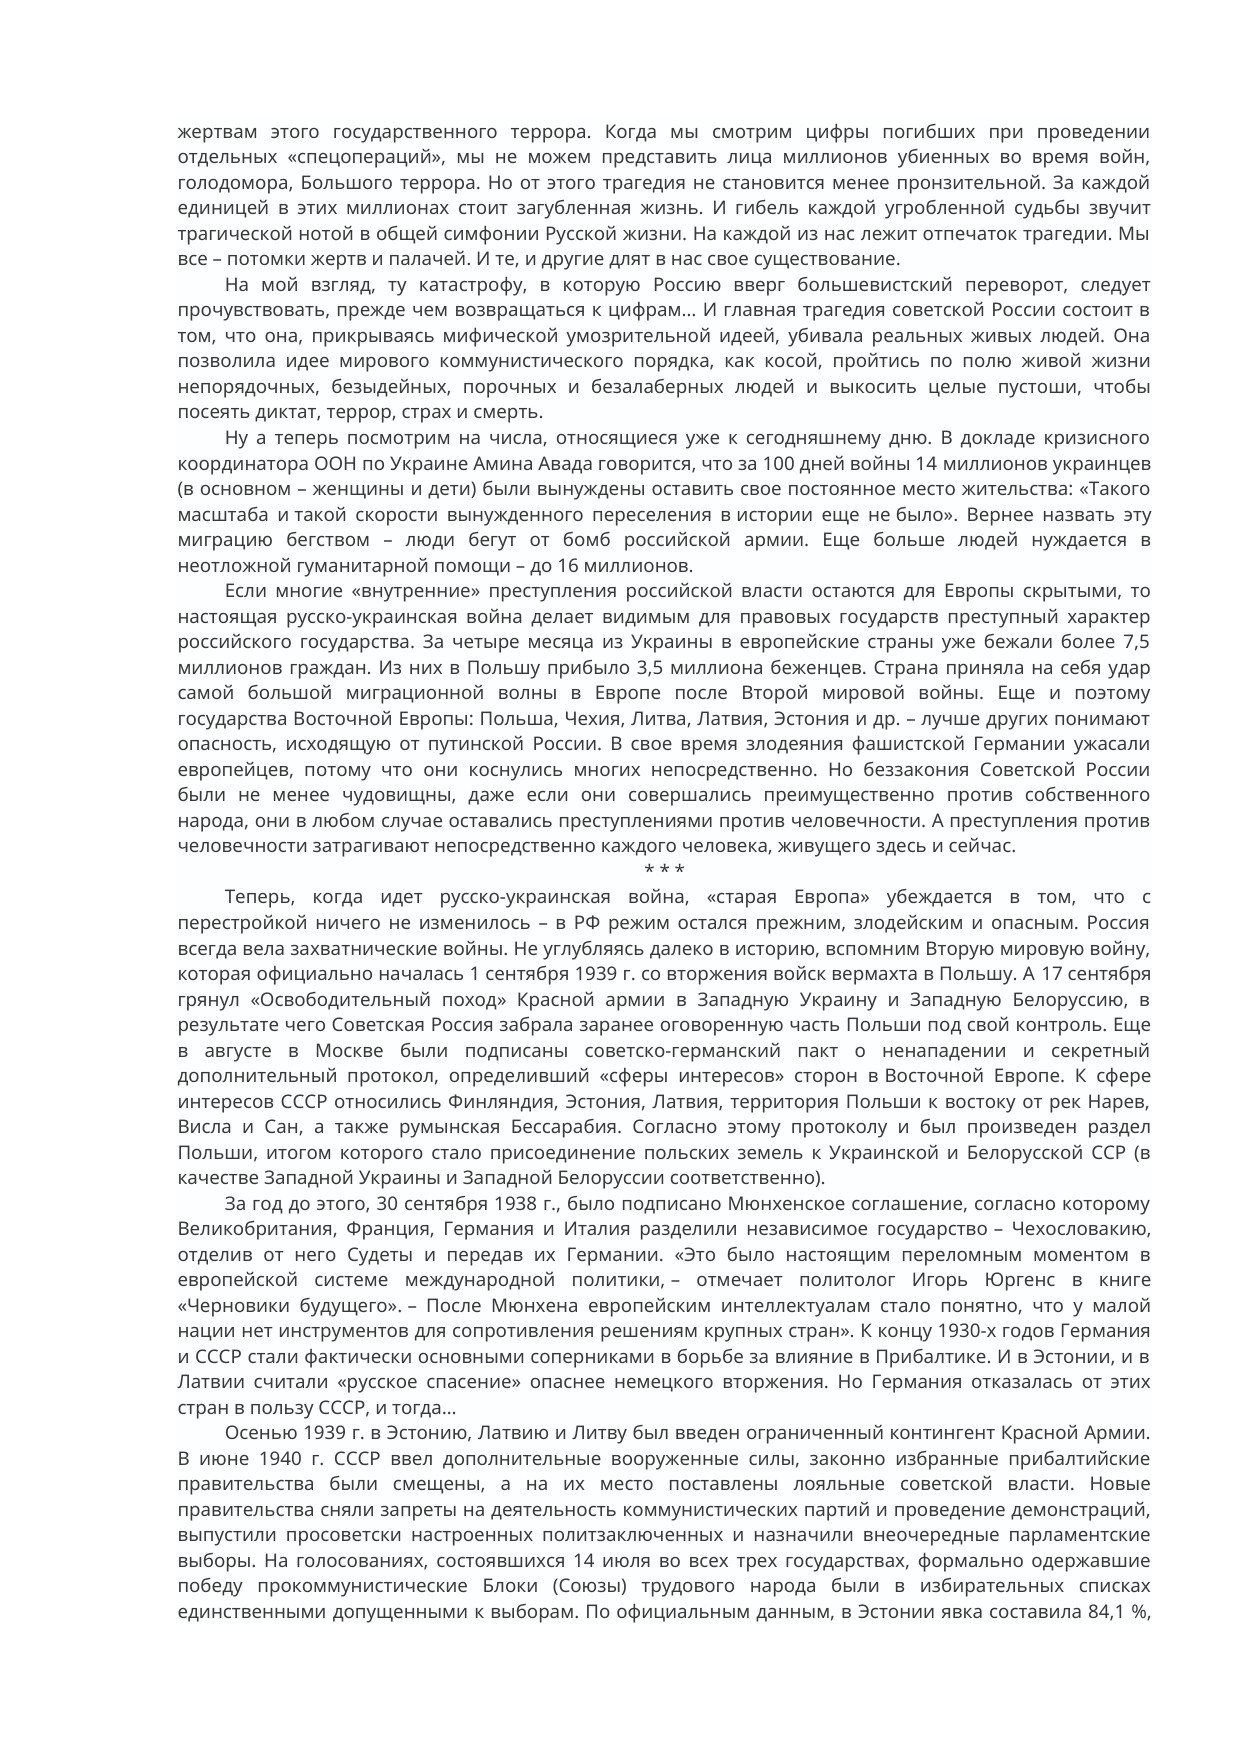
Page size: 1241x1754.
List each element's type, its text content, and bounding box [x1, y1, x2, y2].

text Если многие «внутренние» преступления российской власти остаются для Европы скрытыми, то настоящая русско-украинская война делает видимым для правовых государств преступный характер российского государства. За четыре месяца из Украины в европейские страны уже бежали более 7,5 миллионов граждан. Из них в Польшу прибыло 3,5 миллиона беженцев. Страна приняла на себя удар самой большой миграционной волны в Европе после Второй мировой войны. Еще и поэтому государства Восточной Европы: Польша, Чехия, Литва, Латвия, Эстония и др. – лучше других понимают опасность, исходящую от путинской России. В свое время злодеяния фашистской Германии ужасали европейцев, потому что они коснулись многих непосредственно. Но беззакония Советской России были не менее чудовищны, даже если они совершались преимущественно против собственного народа, они в любом случае оставались преступлениями против человечности. А преступления против человечности затрагивают непосредственно каждого человека, живущего здесь и сейчас. [177, 577, 1152, 858]
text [177, 1420, 1152, 1624]
text На мой взгляд, ту катастрофу, в которую Россию вверг большевистский переворот, следует прочувствовать, прежде чем возвращаться к цифрам… И главная трагедия советской России состоит в том, что она, прикрываясь мифической умозрительной идеей, убивала реальных живых людей. Она позволила идее мирового коммунистического порядка, как косой, пройтись по полю живой жизни непорядочных, безыдейных, порочных и безалаберных людей и выкосить целые пустоши, чтобы посеять диктат, террор, страх и смерть. [177, 271, 1152, 424]
text * * * [177, 858, 1152, 884]
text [177, 118, 1152, 271]
text Теперь, когда идет русско-украинская война, «старая Европа» убеждается в том, что с перестройкой ничего не изменилось – в РФ режим остался прежним, злодейским и опасным. Россия всегда вела захватнические войны. Не углубляясь далеко в историю, вспомним Вторую мировую войну, которая официально началась 1 сентября 1939 г. со вторжения войск вермахта в Польшу. А 17 сентября грянул «Освободительный поход» Красной армии в Западную Украину и Западную Белоруссию, в результате чего Советская Россия забрала заранее оговоренную часть Польши под свой контроль. Еще в августе в Москве были подписаны советско-германский пакт о ненападении и секретный дополнительный протокол, определивший «сферы интересов» сторон в Восточной Европе. К сфере интересов СССР относились Финляндия, Эстония, Латвия, территория Польши к востоку от рек Нарев, Висла и Сан, а также румынская Бессарабия. Согласно этому протоколу и был произведен раздел Польши, итогом которого стало присоединение польских земель к Украинской и Белорусской ССР (в качестве Западной Украины и Западной Белоруссии соответственно). [177, 884, 1152, 1190]
text За год до этого, 30 сентября 1938 г., было подписано Мюнхенское соглашение, согласно которому Великобритания, Франция, Германия и Италия разделили независимое государство – Чехословакию, отделив от него Судеты и передав их Германии. «Это было настоящим переломным моментом в европейской системе международной политики, – отмечает политолог Игорь Юргенс в книге «Черновики будущего». – После Мюнхена европейским интеллектуалам стало понятно, что у малой нации нет инструментов для сопротивления решениям крупных стран». К концу 1930-х годов Германия и СССР стали фактически основными соперниками в борьбе за влияние в Прибалтике. И в Эстонии, и в Латвии считали «русское спасение» опаснее немецкого вторжения. Но Германия отказалась от этих стран в пользу СССР, и тогда… [177, 1190, 1152, 1420]
text Ну а теперь посмотрим на числа, относящиеся уже к сегодняшнему дню. В докладе кризисного координатора ООН по Украине Амина Авада говорится, что за 100 дней войны 14 миллионов украинцев (в основном – женщины и дети) были вынуждены оставить свое постоянное место жительства: «Такого масштаба и такой скорости вынужденного переселения в истории еще не было». Вернее назвать эту миграцию бегством – люди бегут от бомб российской армии. Еще больше людей нуждается в неотложной гуманитарной помощи – до 16 миллионов. [177, 424, 1152, 577]
